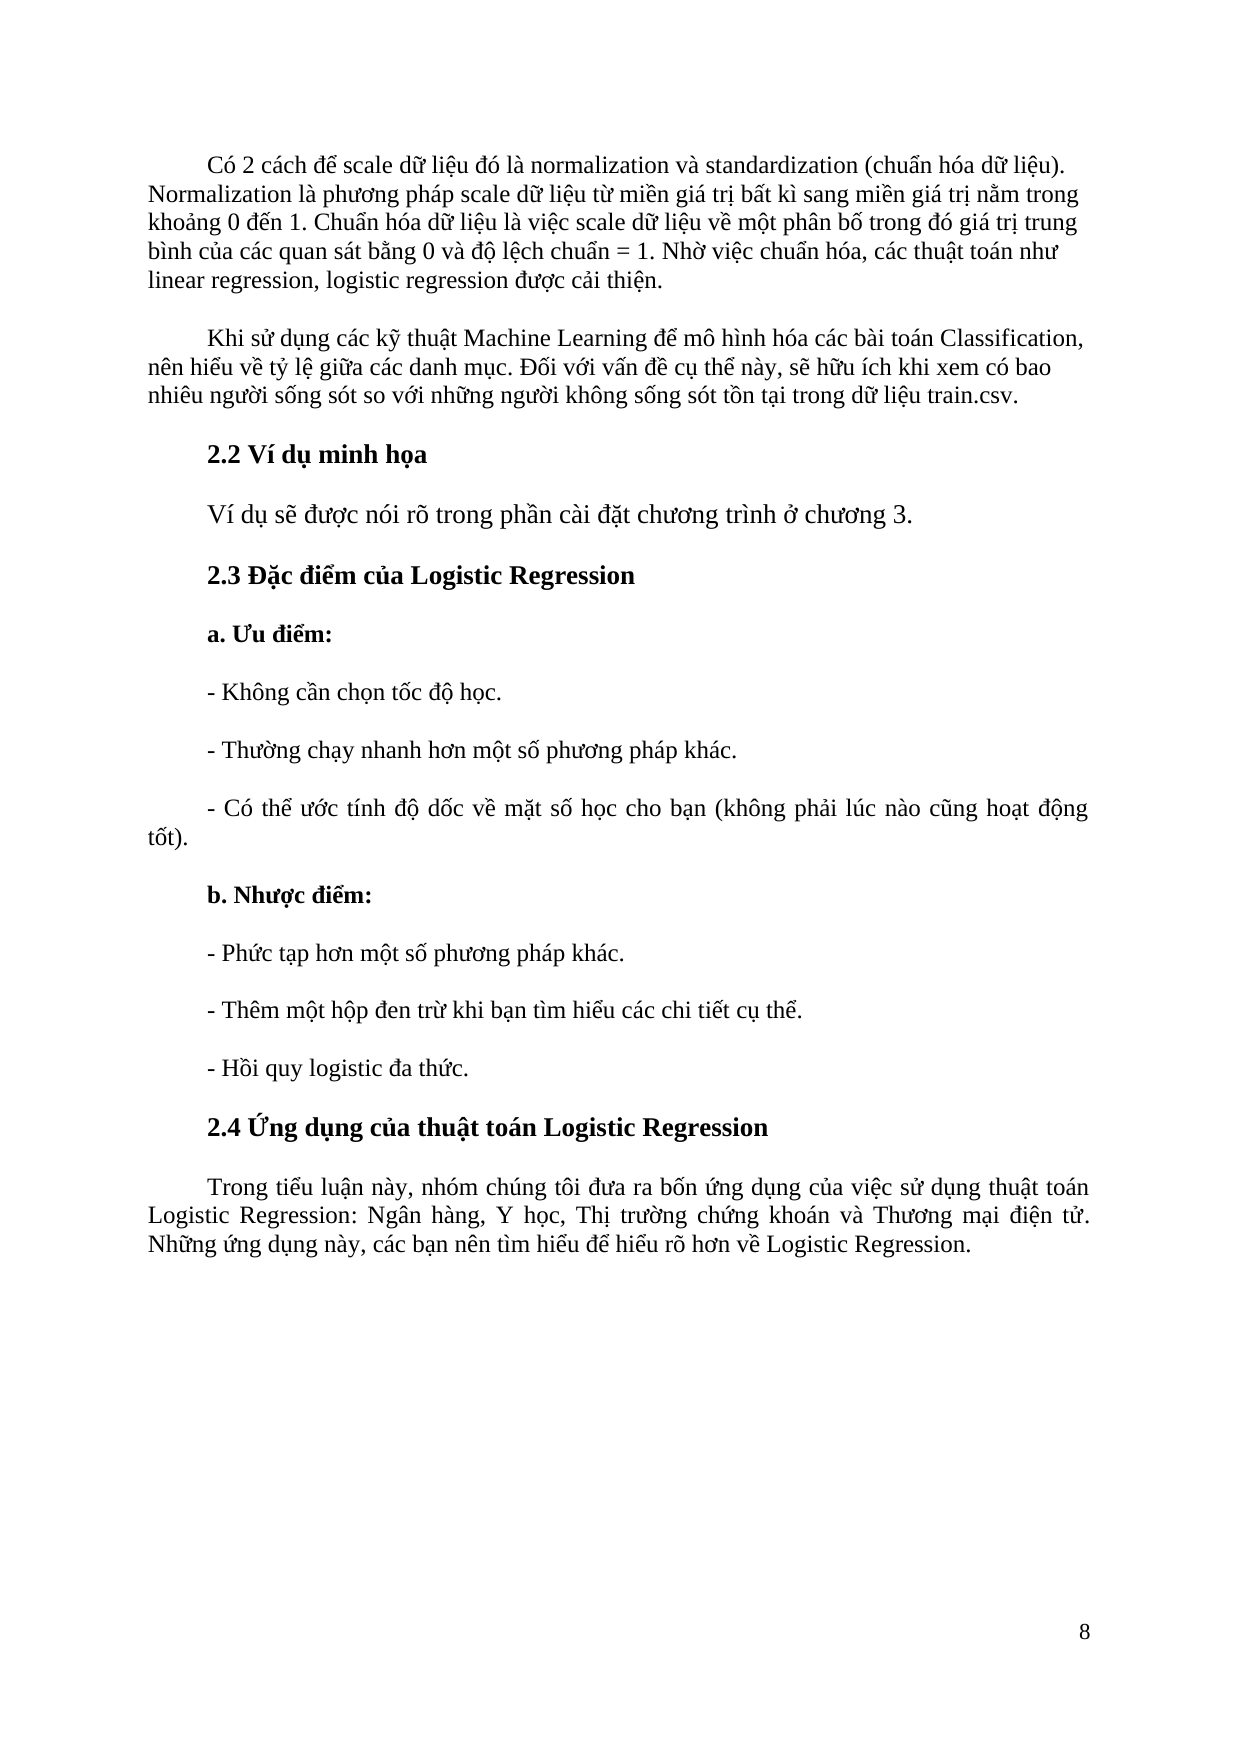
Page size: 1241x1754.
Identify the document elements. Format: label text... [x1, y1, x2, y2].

subtitle - Thêm một hộp đen trừ khi bạn tìm hiểu các chi tiết cụ thể. [148, 996, 1090, 1024]
subtitle a. Ưu điểm: [148, 619, 1090, 648]
subtitle - Hồi quy logistic đa thức. [148, 1053, 1090, 1082]
subtitle Có 2 cách để scale dữ liệu đó là normalization và standardization (chuẩn hóa dữ liệu). Normalization là phương pháp scale dữ liệu từ miền giá trị bất kì sang miền giá trị nằm trong khoảng 0 đến 1. Chuẩn hóa dữ liệu là việc scale dữ liệu về một phân bố trong đó giá trị trung bình của các quan sát bằng 0 và độ lệch chuẩn = 1. Nhờ việc chuẩn hóa, các thuật toán như linear regression, logistic regression được cải thiện. [148, 150, 1090, 294]
subtitle Trong tiểu luận này, nhóm chúng tôi đưa ra bốn ứng dụng của việc sử dụng thuật toán Logistic Regression: Ngân hàng, Y học, Thị trường chứng khoán và Thương mại điện tử. Những ứng dụng này, các bạn nên tìm hiểu để hiểu rõ hơn về Logistic Regression. [148, 1172, 1090, 1258]
subtitle - Phức tạp hơn một số phương pháp khác. [148, 938, 1090, 966]
subtitle 2.2 Ví dụ minh họa [148, 438, 1090, 469]
subtitle - Thường chạy nhanh hơn một số phương pháp khác. [148, 735, 1090, 764]
subtitle 2.3 Đặc điểm của Logistic Regression [148, 559, 1090, 590]
subtitle - Có thể ước tính độ dốc về mặt số học cho bạn (không phải lúc nào cũng hoạt động tốt). [148, 793, 1090, 851]
subtitle - Không cần chọn tốc độ học. [148, 677, 1090, 706]
subtitle 2.4 Ứng dụng của thuật toán Logistic Regression [148, 1111, 1090, 1142]
subtitle b. Nhược điểm: [148, 880, 1090, 908]
subtitle Khi sử dụng các kỹ thuật Machine Learning để mô hình hóa các bài toán Classification, nên hiểu về tỷ lệ giữa các danh mục. Đối với vấn đề cụ thể này, sẽ hữu ích khi xem có bao nhiêu người sống sót so với những người không sống sót tồn tại trong dữ liệu train.csv. [148, 323, 1090, 409]
subtitle Ví dụ sẽ được nói rõ trong phần cài đặt chương trình ở chương 3. [148, 499, 1090, 530]
